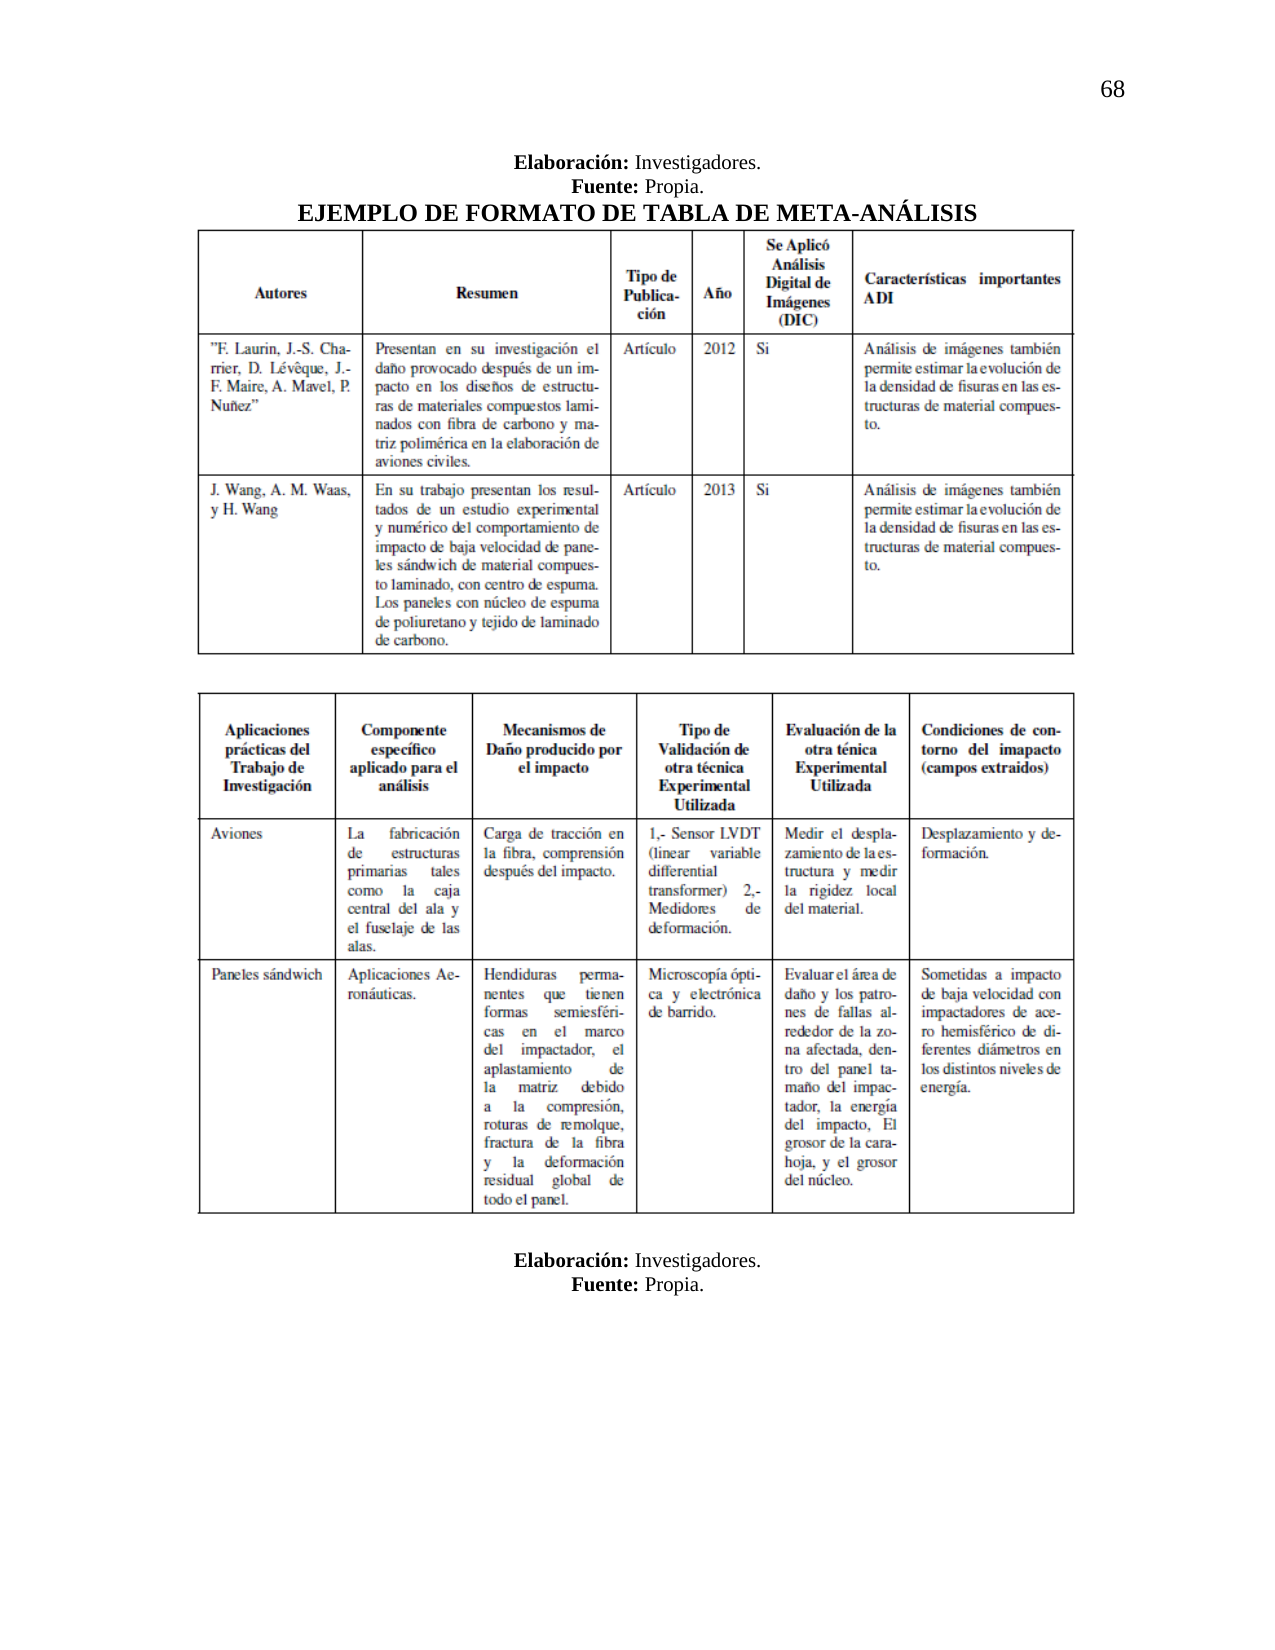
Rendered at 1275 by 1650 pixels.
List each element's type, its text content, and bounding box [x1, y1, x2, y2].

text Elaboración: Investigadores. [150, 1248, 1125, 1272]
text Fuente: Propia. [150, 1272, 1125, 1296]
text Fuente: Propia. [150, 174, 1125, 198]
picture [194, 689, 1081, 1219]
text Elaboración: Investigadores. [150, 150, 1125, 174]
text EJEMPLO DE FORMATO DE TABLA DE META-ANÁLISIS [150, 198, 1125, 227]
picture [194, 226, 1081, 661]
